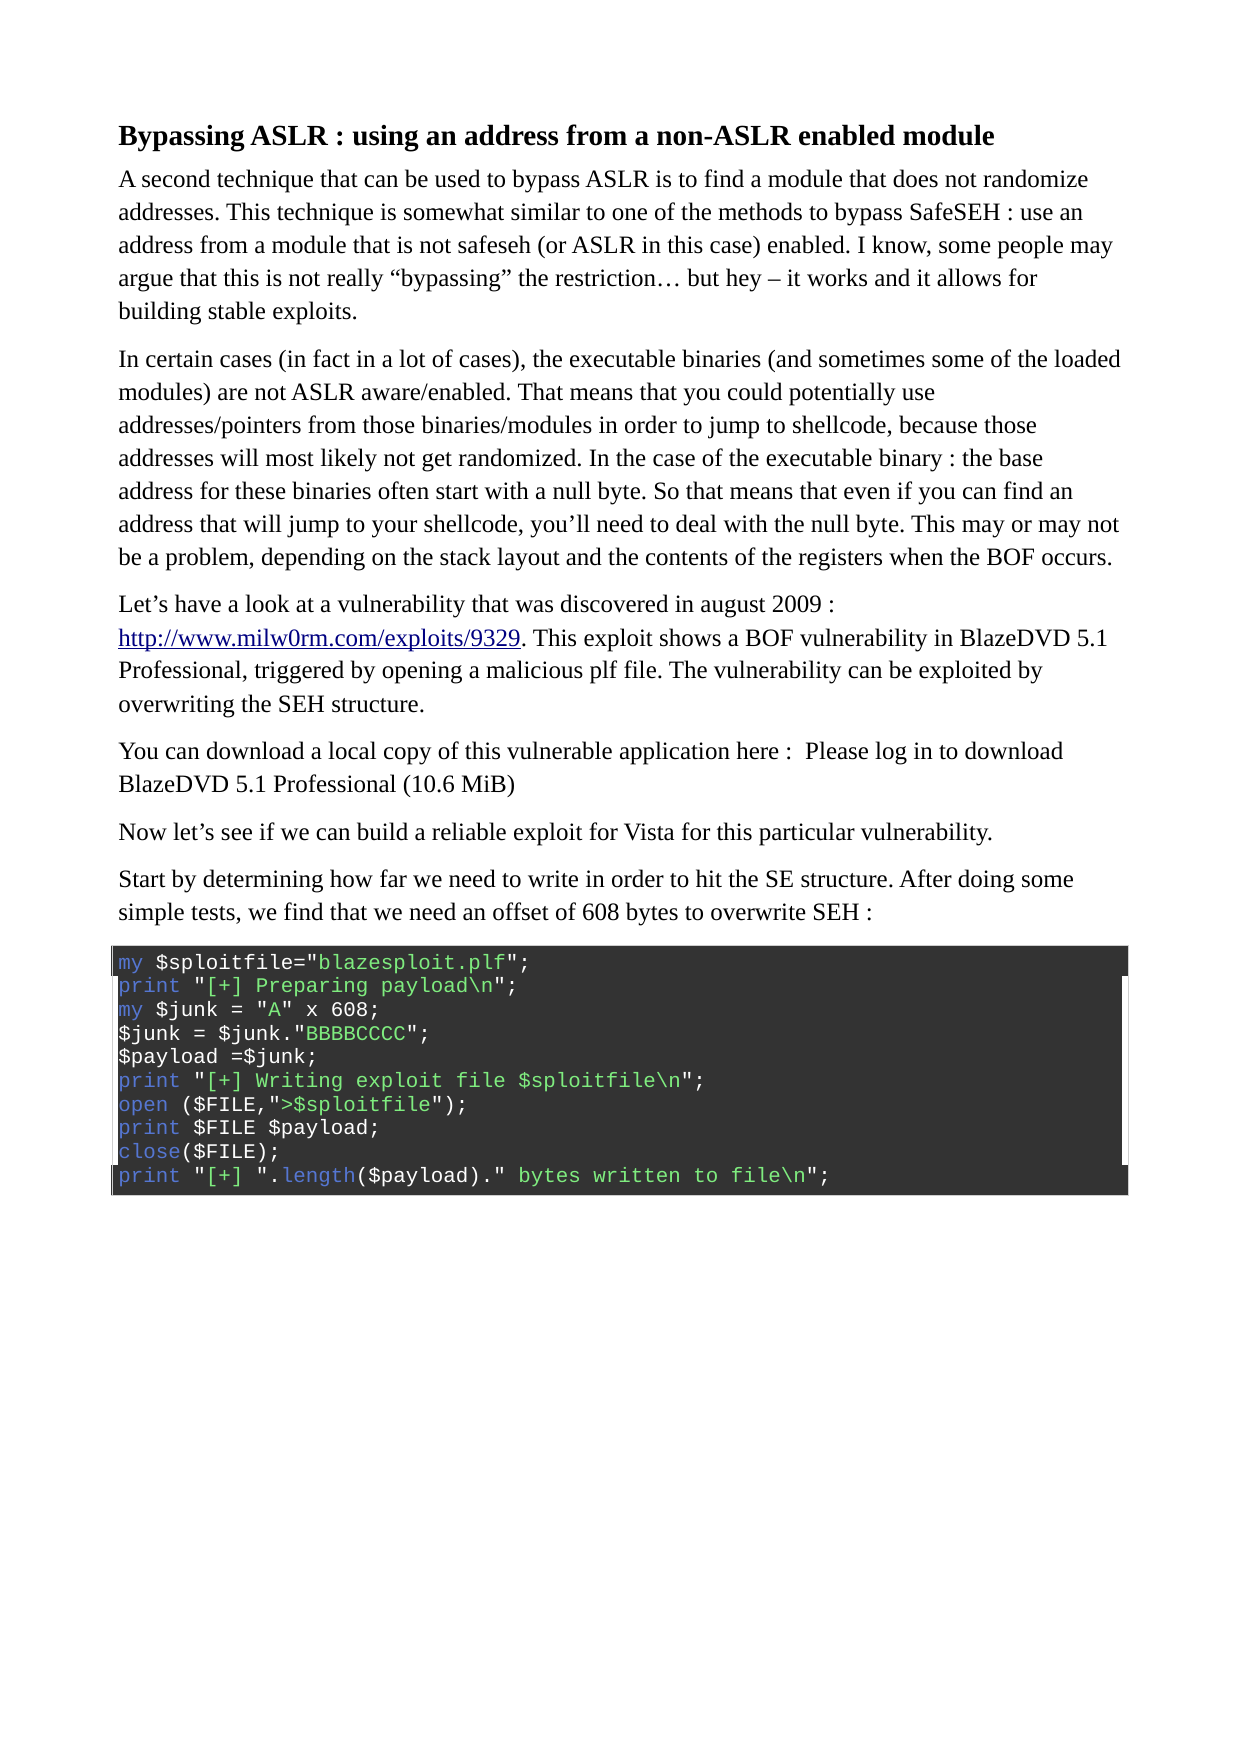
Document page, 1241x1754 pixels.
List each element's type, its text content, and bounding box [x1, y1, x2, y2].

text Let’s have a look at a vulnerability that was discovered in august 2009 : http://www.milw0rm.com/exploits/9329. This exploit shows a BOF vulnerability in BlazeDVD 5.1 Professional, triggered by opening a malicious plf file. The vulnerability can be exploited by overwriting the SEH structure. [118, 589, 1122, 717]
text my $sploitfile="blazesploit.plf"; [113, 946, 1128, 976]
text Start by determining how far we need to write in order to hit the SE structure. After doing some simple tests, we find that we need an offset of 608 bytes to overwrite SEH : [118, 864, 1122, 926]
text print $FILE $payload; [118, 1117, 1122, 1141]
text Now let’s see if we can build a reliable exploit for Vista for this particular vulnerability. [118, 817, 1122, 846]
text $junk = $junk."BBBBCCCC"; [118, 1023, 1122, 1046]
text print "[+] Writing exploit file $sploitfile\n"; [118, 1070, 1122, 1094]
text A second technique that can be used to bypass ASLR is to find a module that does not randomize addresses. This technique is somewhat similar to one of the methods to bypass SafeSEH : use an address from a module that is not safeseh (or ASLR in this case) enabled. I know, some people may argue that this is not really “bypassing” the restriction… but hey – it works and it allows for building stable exploits. [118, 164, 1122, 325]
text $payload =$junk; [118, 1046, 1122, 1070]
text In certain cases (in fact in a lot of cases), the executable binaries (and sometimes some of the loaded modules) are not ASLR aware/enabled. That means that you could potentially use addresses/pointers from those binaries/modules in order to jump to shellcode, because those addresses will most likely not get randomized. In the case of the executable binary : the base address for these binaries often start with a null byte. So that means that even if you can find an address that will jump to your shellcode, you’ll need to deal with the null byte. This may or may not be a problem, depending on the stack layout and the contents of the registers when the BOF occurs. [118, 344, 1122, 571]
text open ($FILE,">$sploitfile"); [118, 1094, 1122, 1117]
text You can download a local copy of this vulnerable application here : Please log in to download BlazeDVD 5.1 Professional (10.6 MiB) [118, 736, 1122, 798]
text close($FILE); [118, 1141, 1122, 1158]
subtitle Bypassing ASLR : using an address from a non-ASLR enabled module [118, 118, 1122, 152]
text print "[+] ".length($payload)." bytes written to file\n"; [113, 1158, 1128, 1195]
text print "[+] Preparing payload\n"; [118, 976, 1122, 999]
text my $junk = "A" x 608; [118, 999, 1122, 1023]
